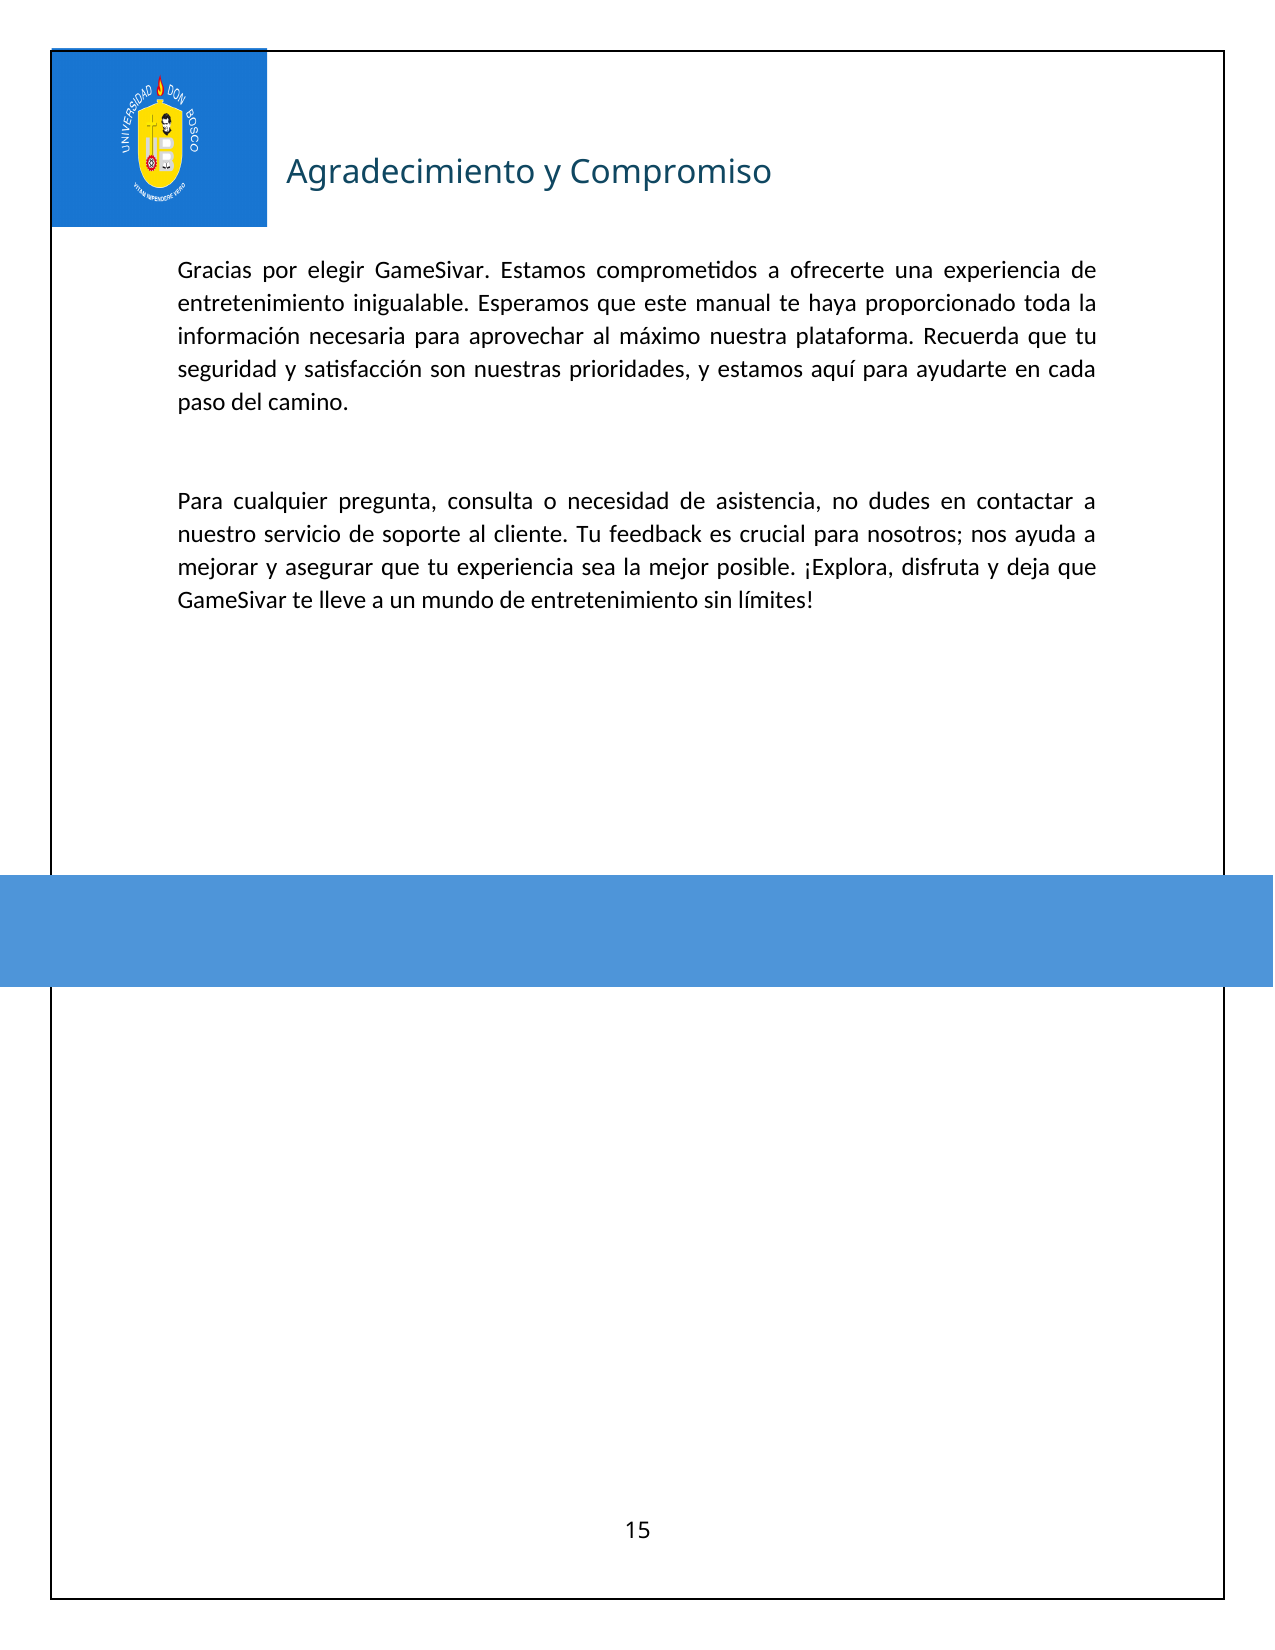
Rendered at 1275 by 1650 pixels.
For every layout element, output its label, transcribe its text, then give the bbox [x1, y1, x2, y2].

text Para cualquier pregunta, consulta o necesidad de asistencia, no dudes en contactar a nuestro servicio de soporte al cliente. Tu feedback es crucial para nosotros; nos ayuda a mejorar y asegurar que tu experiencia sea la mejor posible. ¡Explora, disfruta y deja que GameSivar te lleve a un mundo de entretenimiento sin límites! [177, 485, 1098, 614]
text Gracias por elegir GameSivar. Estamos comprometidos a ofrecerte una experiencia de entretenimiento inigualable. Esperamos que este manual te haya proporcionado toda la información necesaria para aprovechar al máximo nuestra plataforma. Recuerda que tu seguridad y satisfacción son nuestras prioridades, y estamos aquí para ayudarte en cada paso del camino. [177, 254, 1098, 417]
subtitle Agradecimiento y Compromiso [177, 148, 1098, 193]
picture [52, 52, 268, 227]
